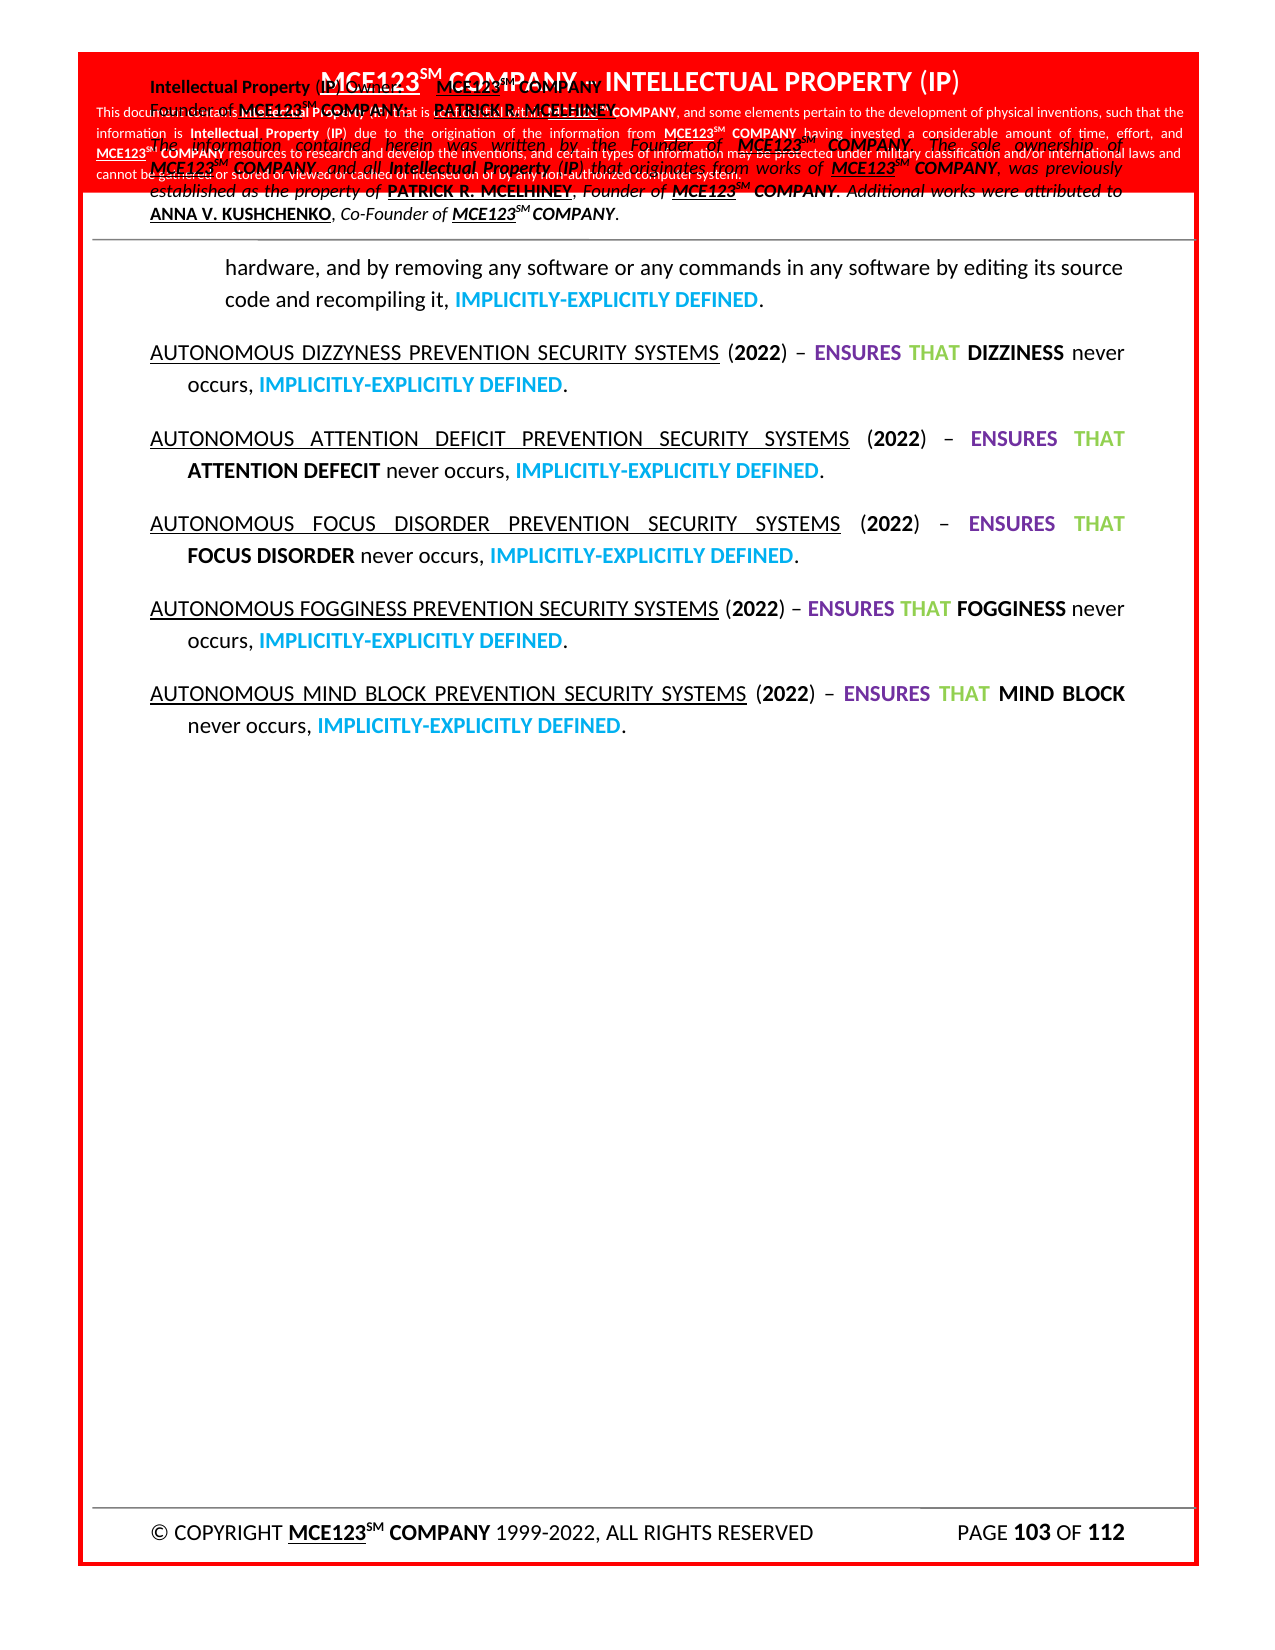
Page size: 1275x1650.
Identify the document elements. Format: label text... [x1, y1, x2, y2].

text AUTONOMOUS ATTENTION DEFICIT PREVENTION SECURITY SYSTEMS (2022) – ENSURES THAT ATTENTION DEFECIT never occurs, IMPLICITLY-EXPLICITLY DEFINED. [150, 424, 1125, 484]
text AUTONOMOUS MIND BLOCK PREVENTION SECURITY SYSTEMS (2022) – ENSURES THAT MIND BLOCK never occurs, IMPLICITLY-EXPLICITLY DEFINED. [150, 679, 1125, 739]
text AUTONOMOUS DIZZYNESS PREVENTION SECURITY SYSTEMS (2022) – ENSURES THAT DIZZINESS never occurs, IMPLICITLY-EXPLICITLY DEFINED. [150, 338, 1125, 399]
text AUTONOMOUS FOGGINESS PREVENTION SECURITY SYSTEMS (2022) – ENSURES THAT FOGGINESS never occurs, IMPLICITLY-EXPLICITLY DEFINED. [150, 594, 1125, 654]
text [187, 253, 1125, 313]
text AUTONOMOUS FOCUS DISORDER PREVENTION SECURITY SYSTEMS (2022) – ENSURES THAT FOCUS DISORDER never occurs, IMPLICITLY-EXPLICITLY DEFINED. [150, 509, 1125, 569]
